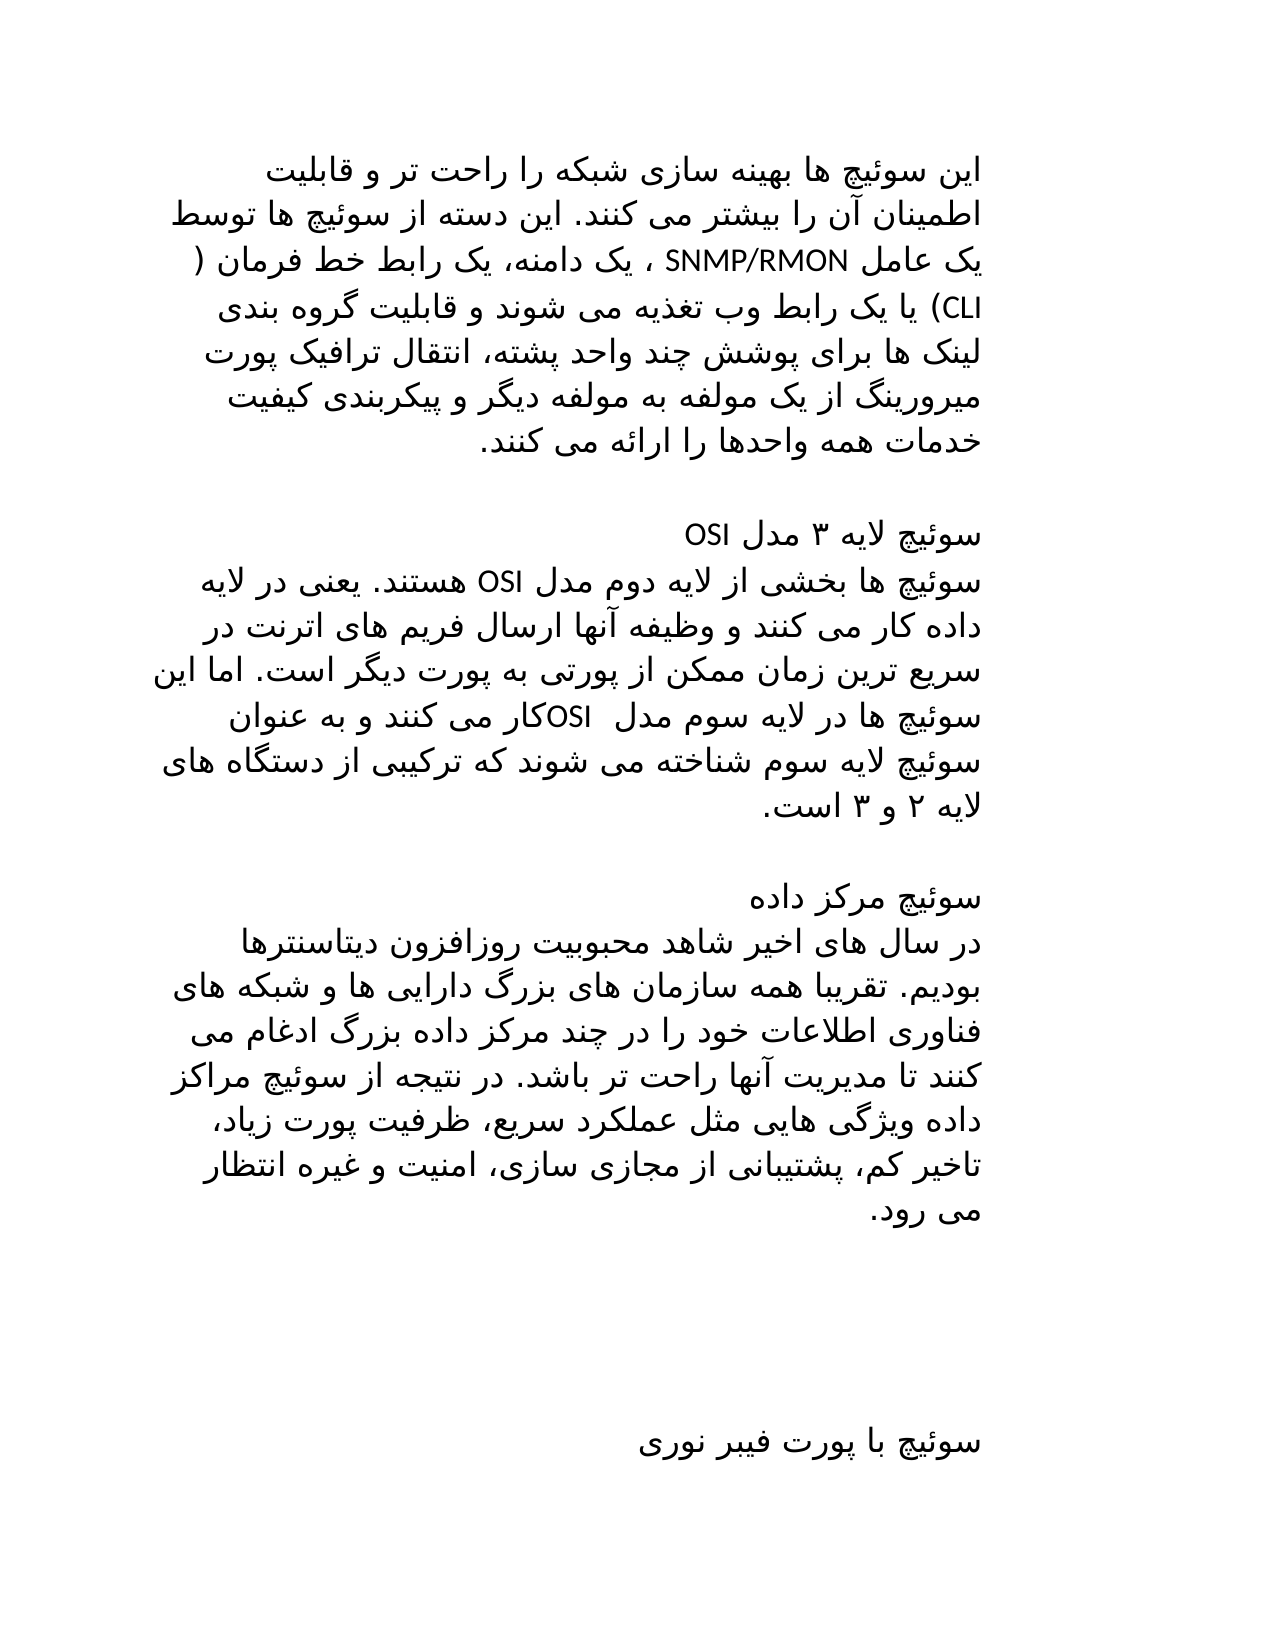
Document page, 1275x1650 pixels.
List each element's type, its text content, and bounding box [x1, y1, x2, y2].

list سوئیچ با پورت فیبر نوری [150, 1421, 982, 1460]
list در سال های اخیر شاهد محبوبیت روزافزون دیتاسنترها بودیم. تقریبا همه سازمان های بزرگ دارایی ها و شبکه های فناوری اطلاعات خود را در چند مرکز داده بزرگ ادغام می کنند تا مدیریت آنها راحت تر باشد. در نتیجه از سوئیچ مراکز داده ویژگی هایی مثل عملکرد سریع، ظرفیت پورت زیاد، تاخیر کم، پشتیبانی از مجازی سازی، امنیت و غیره انتظار می رود. [150, 922, 982, 1229]
list سوئیچ لایه ۳ مدل OSI [150, 513, 982, 554]
list سوئیچ ها بخشی از لایه دوم مدل OSI هستند. یعنی در لایه داده کار می کنند و وظیفه آنها ارسال فریم های اترنت در سریع ترین زمان ممکن از پورتی به پورت دیگر است. اما این سوئیچ ها در لایه سوم مدل OSIکار می کنند و به عنوان سوئیچ لایه سوم شناخته می شوند که ترکیبی از دستگاه های لایه ۲ و ۳ است. [150, 560, 982, 825]
list سوئیچ مرکز داده [150, 878, 982, 917]
list این سوئیچ ها بهینه سازی شبکه را راحت تر و قابلیت اطمینان آن را بیشتر می کنند. این دسته از سوئیچ ها توسط یک عامل SNMP/RMON ، یک دامنه، یک رابط خط فرمان (CLI) یا یک رابط وب تغذیه می شوند و قابلیت گروه بندی لینک ها برای پوشش چند واحد پشته، انتقال ترافیک پورت میرورینگ از یک مولفه به مولفه دیگر و پیکربندی کیفیت خدمات همه واحدها را ارائه می کنند. [150, 150, 982, 460]
